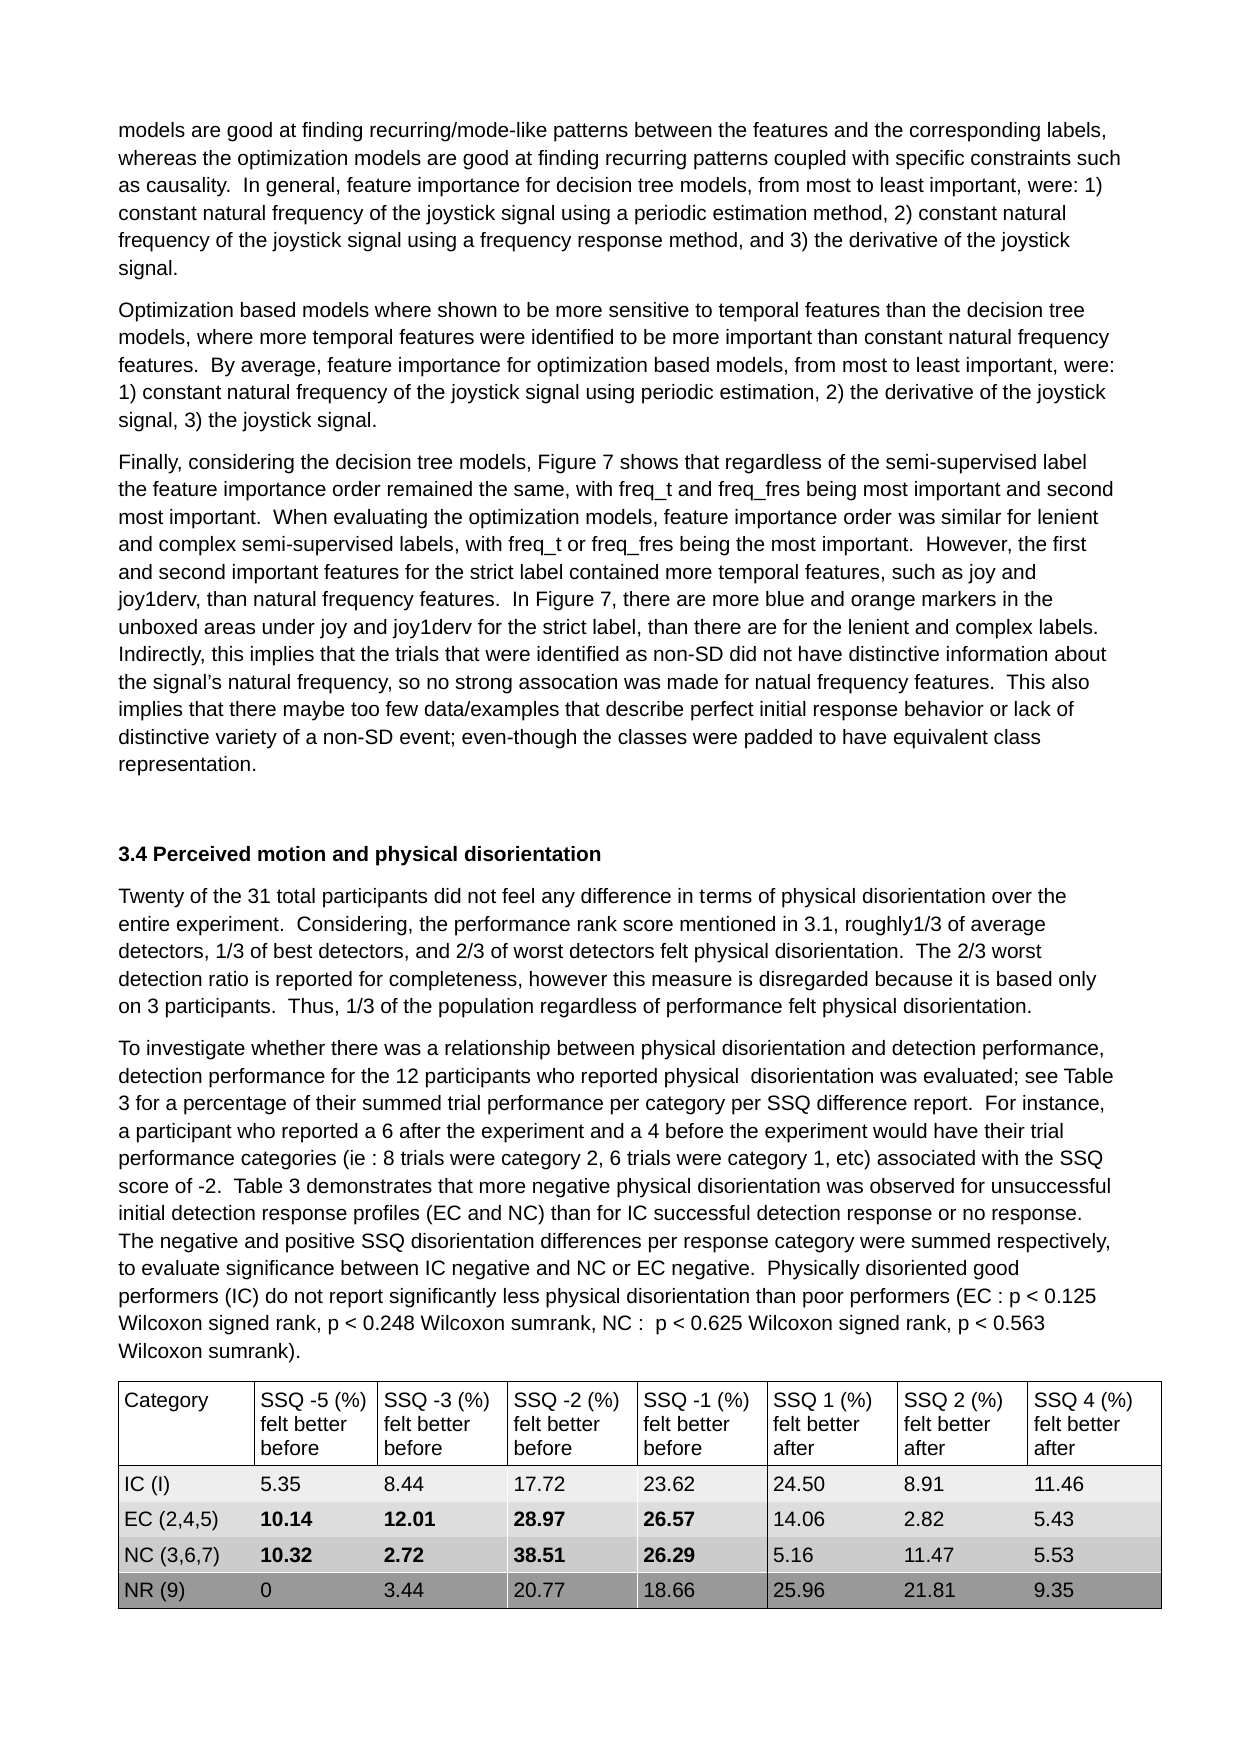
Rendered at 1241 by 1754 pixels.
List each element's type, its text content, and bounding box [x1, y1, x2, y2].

table_cell 24.50 [768, 1466, 898, 1502]
table_cell 5.16 [768, 1537, 898, 1572]
table_cell 12.01 [378, 1502, 507, 1537]
table_cell 21.81 [898, 1573, 1028, 1608]
table_header SSQ -1 (%) felt better before [638, 1382, 767, 1465]
table_cell 11.46 [1028, 1466, 1161, 1502]
table_cell NR (9) [119, 1573, 254, 1608]
table_cell 5.35 [254, 1466, 378, 1502]
table_cell 5.53 [1028, 1537, 1161, 1572]
table_header SSQ 1 (%) felt better after [768, 1382, 897, 1465]
table_cell 20.77 [508, 1573, 637, 1608]
table_cell 38.51 [508, 1537, 637, 1572]
table_header SSQ -5 (%) felt better before [255, 1382, 377, 1465]
table_cell 18.66 [638, 1573, 767, 1608]
text Optimization based models where shown to be more sensitive to temporal features than the decision tree models, where more temporal features were identified to be more important than constant natural frequency features. By average, feature importance for optimization based models, from most to least important, were: 1) constant natural frequency of the joystick signal using periodic estimation, 2) the derivative of the joystick signal, 3) the joystick signal. [118, 298, 1122, 432]
table_cell 5.43 [1028, 1502, 1161, 1537]
table_header SSQ -2 (%) felt better before [508, 1382, 637, 1465]
table_cell 23.62 [638, 1466, 767, 1502]
text To investigate whether there was a relationship between physical disorientation and detection performance, detection performance for the 12 participants who reported physical disorientation was evaluated; see Table 3 for a percentage of their summed trial performance per category per SSQ difference report. For instance, a participant who reported a 6 after the experiment and a 4 before the experiment would have their trial performance categories (ie : 8 trials were category 2, 6 trials were category 1, etc) associated with the SSQ score of -2. Table 3 demonstrates that more negative physical disorientation was observed for unsuccessful initial detection response profiles (EC and NC) than for IC successful detection response or no response. The negative and positive SSQ disorientation differences per response category were summed respectively, to evaluate significance between IC negative and NC or EC negative. Physically disoriented good performers (IC) do not report significantly less physical disorientation than poor performers (EC : p < 0.125 Wilcoxon signed rank, p < 0.248 Wilcoxon sumrank, NC : p < 0.625 Wilcoxon signed rank, p < 0.563 Wilcoxon sumrank). [118, 1036, 1122, 1363]
table_cell 9.35 [1028, 1573, 1161, 1608]
table_header SSQ 2 (%) felt better after [898, 1382, 1027, 1465]
text 3.4 Perceived motion and physical disorientation [118, 842, 1122, 866]
table_cell 10.14 [254, 1502, 378, 1537]
table_cell 8.44 [378, 1466, 507, 1502]
text Finally, considering the decision tree models, Figure 7 shows that regardless of the semi-supervised label the feature importance order remained the same, with freq_t and freq_fres being most important and second most important. When evaluating the optimization models, feature importance order was similar for lenient and complex semi-supervised labels, with freq_t or freq_fres being the most important. However, the first and second important features for the strict label contained more temporal features, such as joy and joy1derv, than natural frequency features. In Figure 7, there are more blue and orange markers in the unboxed areas under joy and joy1derv for the strict label, than there are for the lenient and complex labels. Indirectly, this implies that the trials that were identified as non-SD did not have distinctive information about the signal’s natural frequency, so no strong assocation was made for natual frequency features. This also implies that there maybe too few data/examples that describe perfect initial response behavior or lack of distinctive variety of a non-SD event; even-though the classes were padded to have equivalent class representation. [118, 450, 1122, 776]
table_cell 28.97 [508, 1502, 637, 1537]
table_header SSQ 4 (%) felt better after [1028, 1382, 1161, 1465]
table_cell 14.06 [768, 1502, 898, 1537]
table_header SSQ -3 (%) felt better before [378, 1382, 507, 1465]
table_cell 25.96 [768, 1573, 898, 1608]
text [118, 118, 1122, 279]
table_cell 11.47 [898, 1537, 1028, 1572]
table_cell 8.91 [898, 1466, 1028, 1502]
table_cell 26.57 [638, 1502, 767, 1537]
table_cell 0 [254, 1573, 378, 1608]
table_cell IC (I) [119, 1466, 254, 1502]
table_header Category [119, 1382, 254, 1465]
table_cell EC (2,4,5) [119, 1502, 254, 1537]
table_cell 10.32 [254, 1537, 378, 1572]
table_cell NC (3,6,7) [119, 1537, 254, 1572]
table_cell 2.72 [378, 1537, 507, 1572]
text Twenty of the 31 total participants did not feel any difference in terms of physical disorientation over the entire experiment. Considering, the performance rank score mentioned in 3.1, roughly1/3 of average detectors, 1/3 of best detectors, and 2/3 of worst detectors felt physical disorientation. The 2/3 worst detection ratio is reported for completeness, however this measure is disregarded because it is based only on 3 participants. Thus, 1/3 of the population regardless of performance felt physical disorientation. [118, 884, 1122, 1018]
table_cell 2.82 [898, 1502, 1028, 1537]
table_cell 26.29 [638, 1537, 767, 1572]
table_cell 17.72 [508, 1466, 637, 1502]
table_cell 3.44 [378, 1573, 507, 1608]
